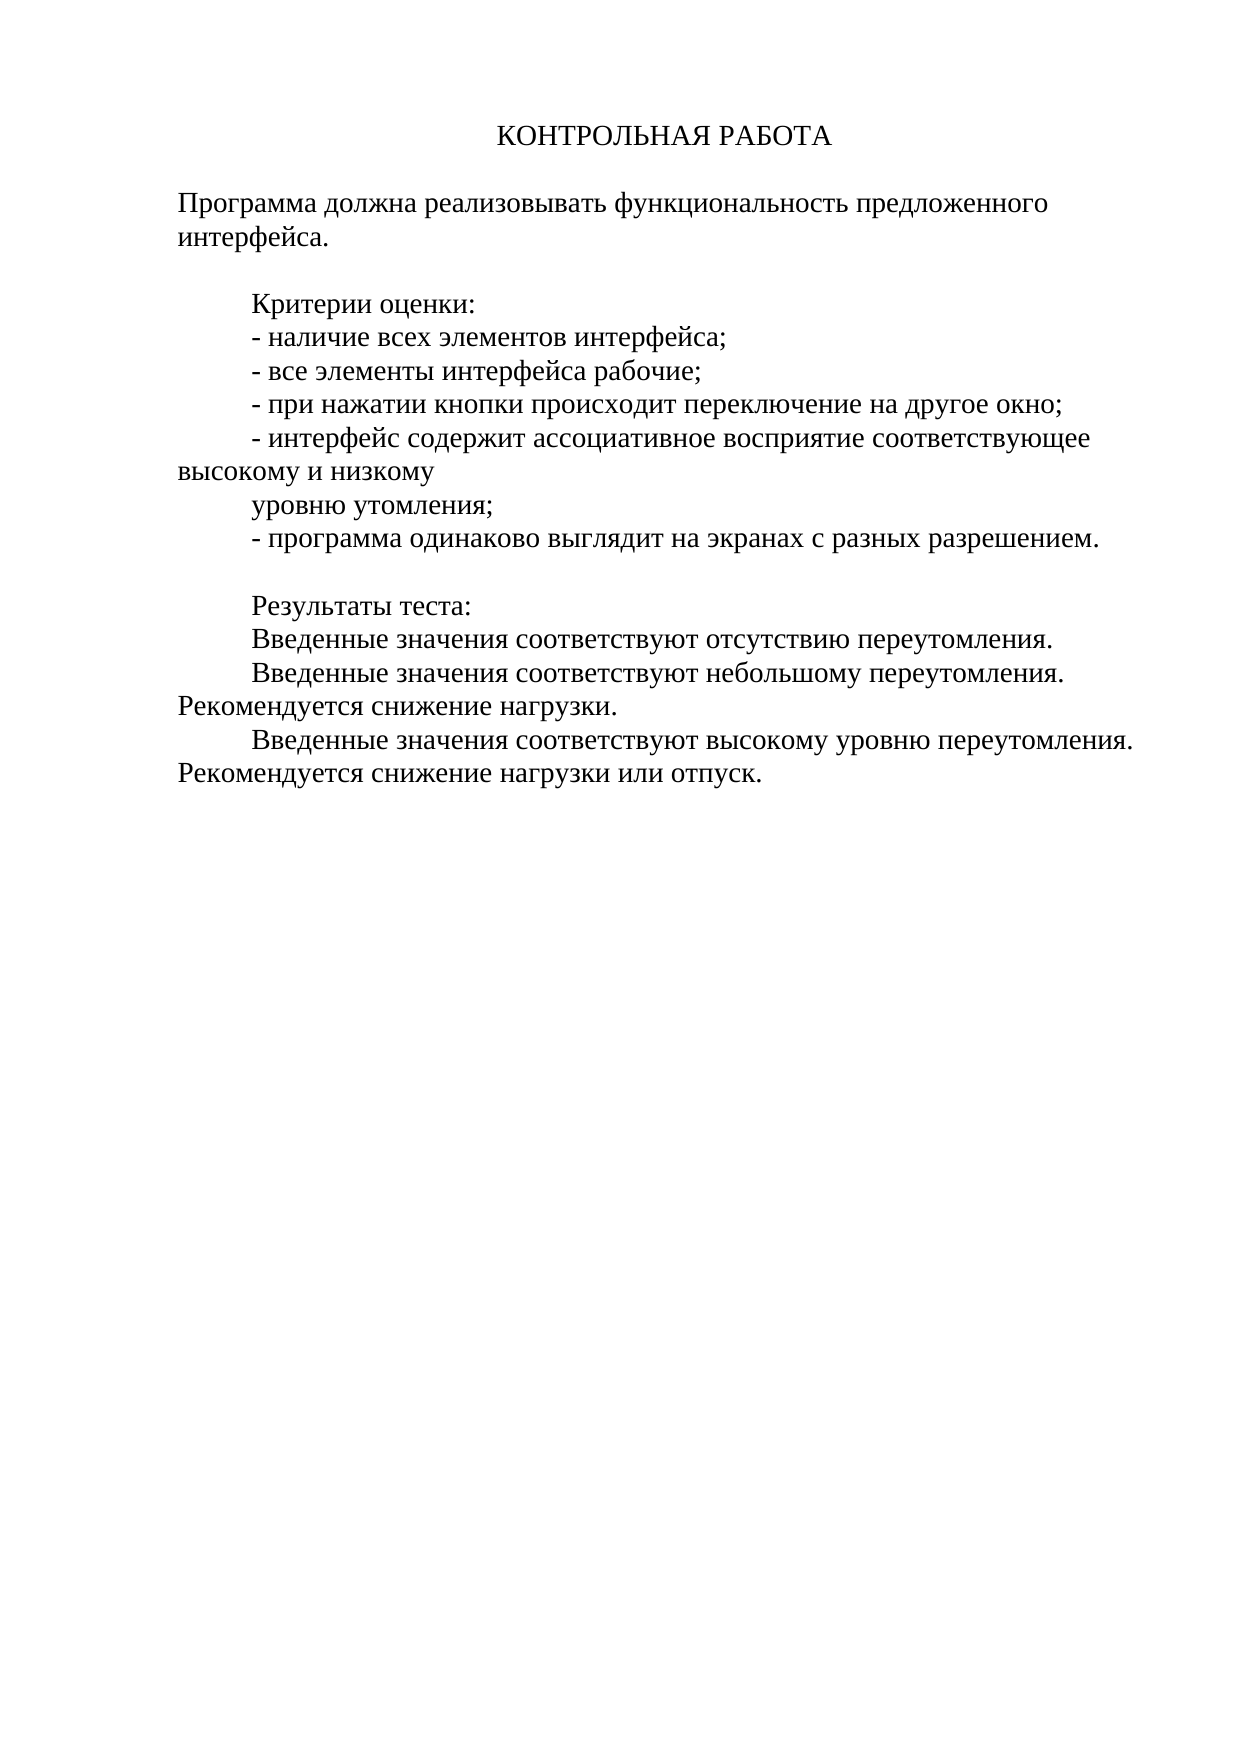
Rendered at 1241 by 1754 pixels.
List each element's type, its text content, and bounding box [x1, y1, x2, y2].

text Введенные значения соответствуют высокому уровню переутомления. Рекомендуется снижение нагрузки или отпуск. [177, 722, 1152, 789]
text Введенные значения соответствуют небольшому переутомления. Рекомендуется снижение нагрузки. [177, 655, 1152, 722]
text - программа одинаково выглядит на экранах с разных разрешением. [177, 521, 1152, 554]
text Критерии оценки: [177, 286, 1152, 319]
text - интерфейс содержит ассоциативное восприятие соответствующее высокому и низкому [177, 420, 1152, 487]
text Результаты теста: [177, 588, 1152, 621]
text - наличие всех элементов интерфейса; [177, 319, 1152, 353]
text - все элементы интерфейса рабочие; [177, 353, 1152, 386]
text Программа должна реализовывать функциональность предложенного интерфейса. [177, 185, 1152, 252]
text Введенные значения соответствуют отсутствию переутомления. [177, 621, 1152, 655]
text КОНТРОЛЬНАЯ РАБОТА [177, 118, 1152, 152]
text - при нажатии кнопки происходит переключение на другое окно; [177, 386, 1152, 420]
text уровню утомления; [177, 487, 1152, 521]
